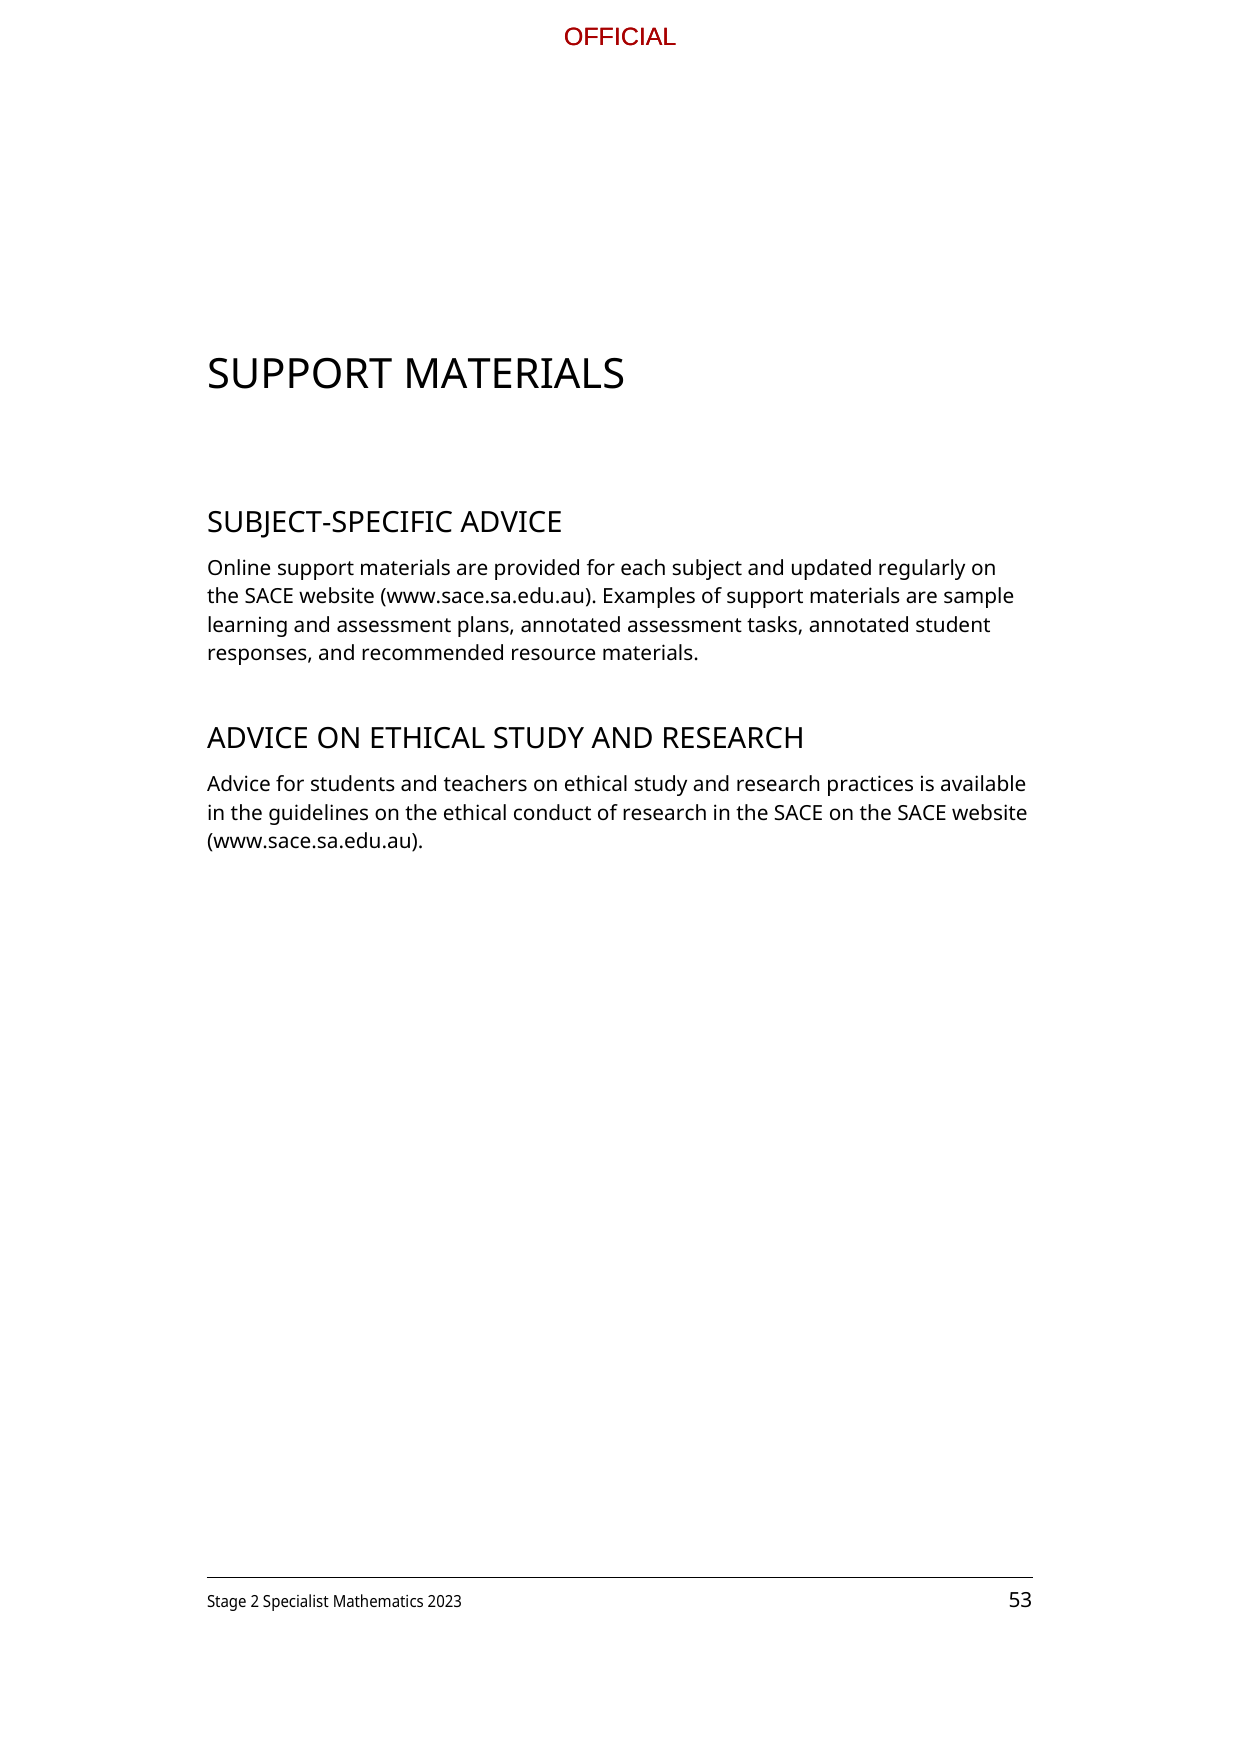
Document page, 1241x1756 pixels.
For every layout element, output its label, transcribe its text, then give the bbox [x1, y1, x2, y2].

text Advice on ethical study and research [207, 717, 1033, 757]
text Subject-specific advice [207, 501, 1033, 541]
text Online support materials are provided for each subject and updated regularly on the SACE website (www.sace.sa.edu.au). Examples of support materials are sample learning and assessment plans, annotated assessment tasks, annotated student responses, and recommended resource materials. [207, 553, 1033, 667]
text Support materials [207, 344, 1033, 401]
text Advice for students and teachers on ethical study and research practices is available in the guidelines on the ethical conduct of research in the SACE on the SACE website (www.sace.sa.edu.au). [207, 769, 1033, 854]
